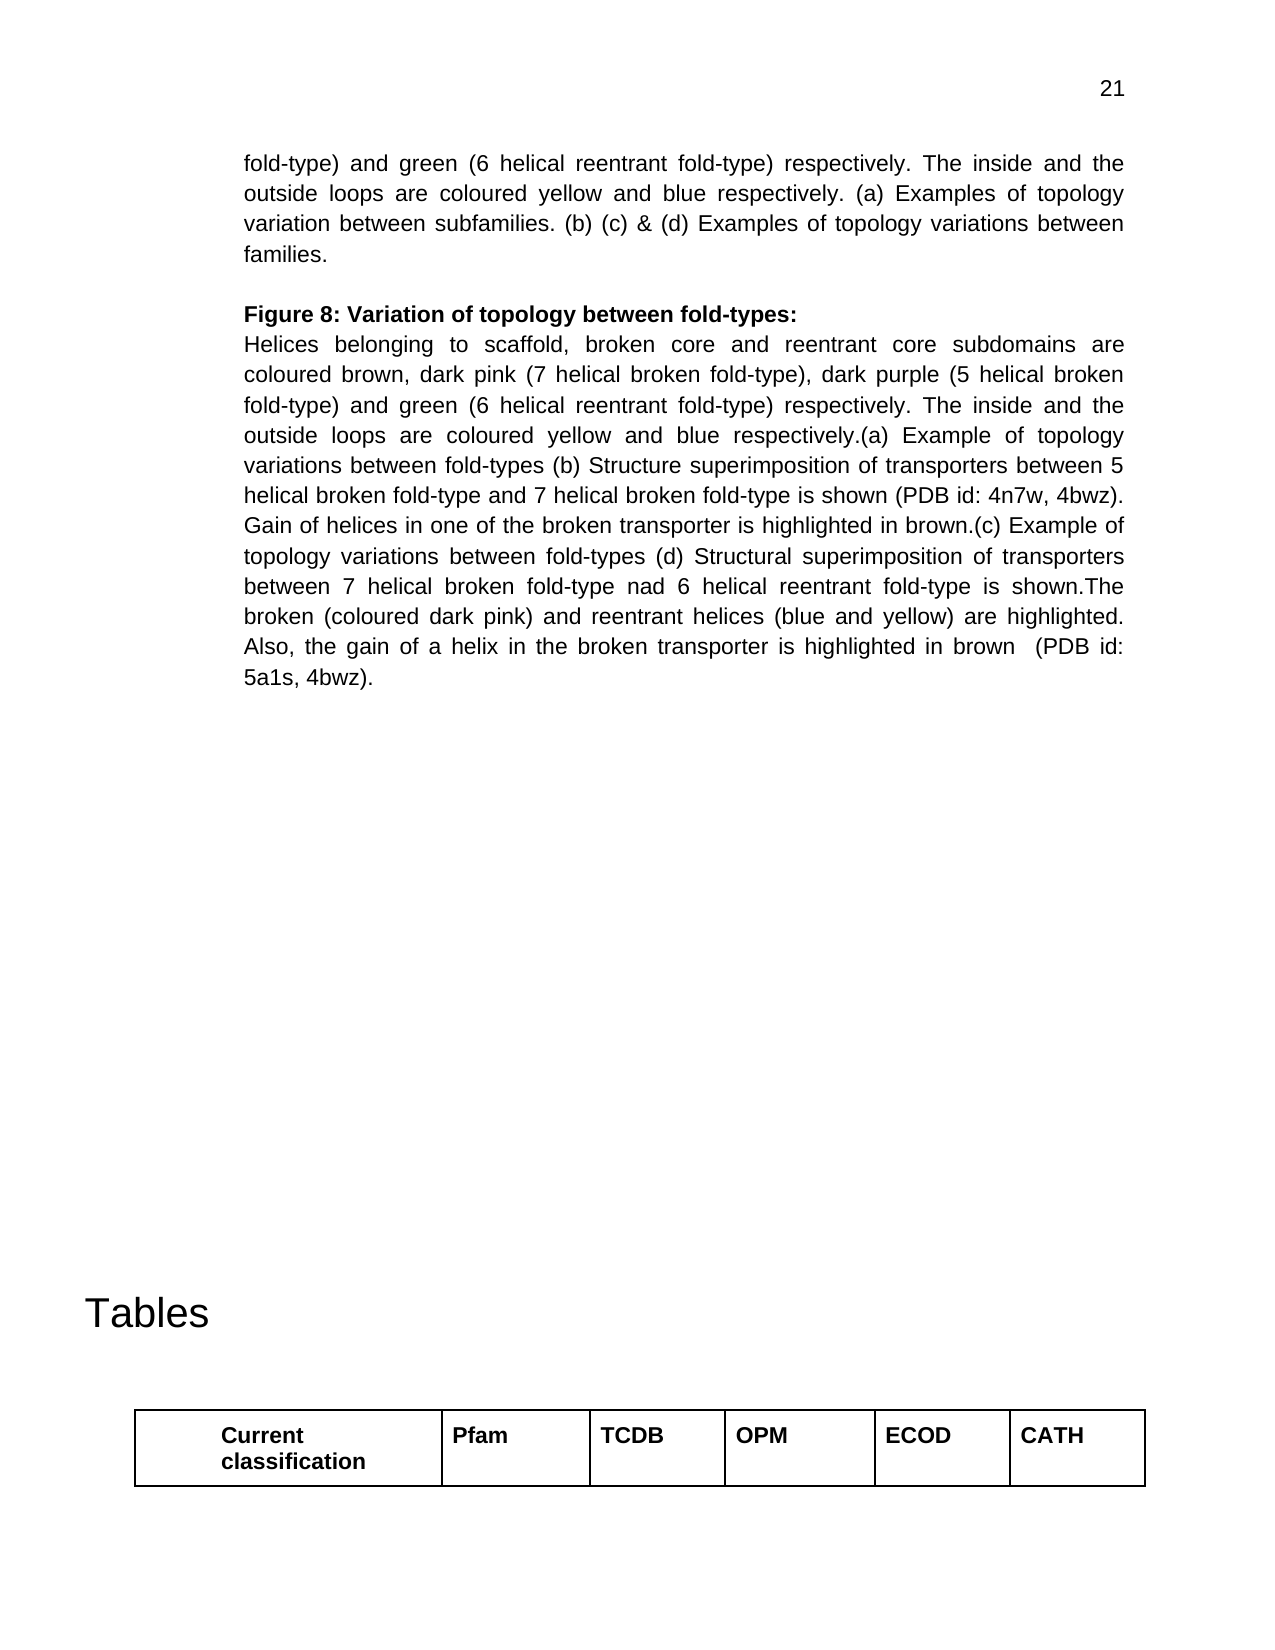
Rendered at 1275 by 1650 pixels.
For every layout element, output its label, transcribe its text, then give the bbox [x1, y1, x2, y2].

text Figure 8: Variation of topology between fold-types: [244, 301, 1125, 327]
table_header TCDB [591, 1411, 724, 1485]
table_header Current classification [136, 1411, 441, 1485]
text Helices belonging to scaffold, broken core and reentrant core subdomains are coloured brown, dark pink (7 helical broken fold-type), dark purple (5 helical broken fold-type) and green (6 helical reentrant fold-type) respectively. The inside and the outside loops are coloured yellow and blue respectively.(a) Example of topology variations between fold-types (b) Structure superimposition of transporters between 5 helical broken fold-type and 7 helical broken fold-type is shown (PDB id: 4n7w, 4bwz). Gain of helices in one of the broken transporter is highlighted in brown.(c) Example of topology variations between fold-types (d) Structural superimposition of transporters between 7 helical broken fold-type nad 6 helical reentrant fold-type is shown.The broken (coloured dark pink) and reentrant helices (blue and yellow) are highlighted. Also, the gain of a helix in the broken transporter is highlighted in brown (PDB id: 5a1s, 4bwz). [244, 331, 1125, 690]
table_header OPM [726, 1411, 874, 1485]
table_header Pfam [443, 1411, 589, 1485]
table_header CATH [1011, 1411, 1144, 1485]
subtitle Tables [84, 1288, 1125, 1336]
table_header ECOD [876, 1411, 1009, 1485]
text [244, 150, 1125, 267]
